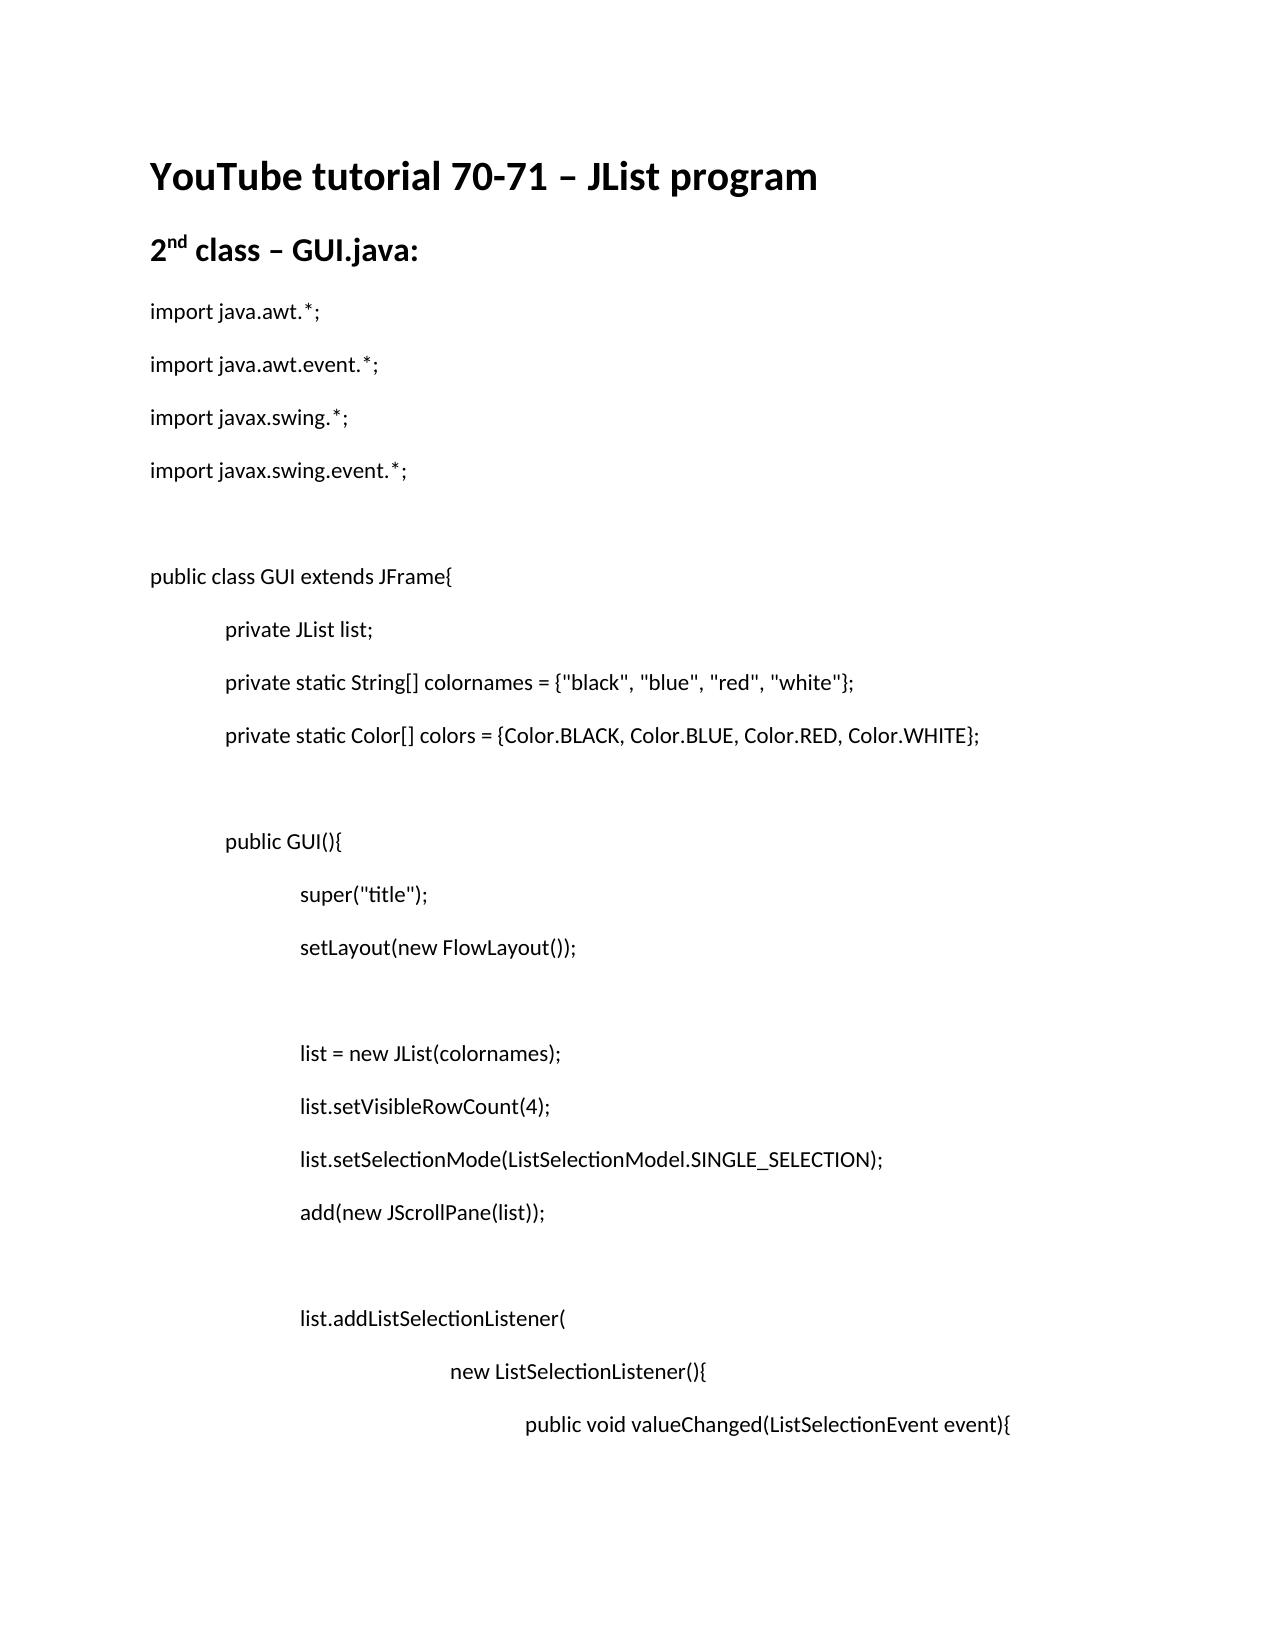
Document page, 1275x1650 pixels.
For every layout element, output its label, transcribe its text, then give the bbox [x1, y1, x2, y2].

text list.addListSelectionListener( [150, 1304, 1125, 1332]
text import javax.swing.event.*; [150, 456, 1125, 484]
text setLayout(new FlowLayout()); [150, 933, 1125, 961]
text import java.awt.*; [150, 297, 1125, 325]
text YouTube tutorial 70-71 – JList program [150, 150, 1125, 201]
text public void valueChanged(ListSelectionEvent event){ [150, 1410, 1125, 1438]
text import javax.swing.*; [150, 403, 1125, 431]
text super("title"); [150, 880, 1125, 908]
text private static Color[] colors = {Color.BLACK, Color.BLUE, Color.RED, Color.WHITE}; [150, 721, 1125, 749]
text list = new JList(colornames); [150, 1039, 1125, 1067]
text list.setVisibleRowCount(4); [150, 1092, 1125, 1120]
text 2nd class – GUI.java: [150, 229, 1125, 270]
text add(new JScrollPane(list)); [150, 1198, 1125, 1226]
text public GUI(){ [150, 827, 1125, 855]
text private static String[] colornames = {"black", "blue", "red", "white"}; [150, 668, 1125, 696]
text private JList list; [150, 615, 1125, 643]
text public class GUI extends JFrame{ [150, 562, 1125, 590]
text import java.awt.event.*; [150, 350, 1125, 378]
text list.setSelectionMode(ListSelectionModel.SINGLE_SELECTION); [150, 1145, 1125, 1173]
text new ListSelectionListener(){ [150, 1357, 1125, 1385]
